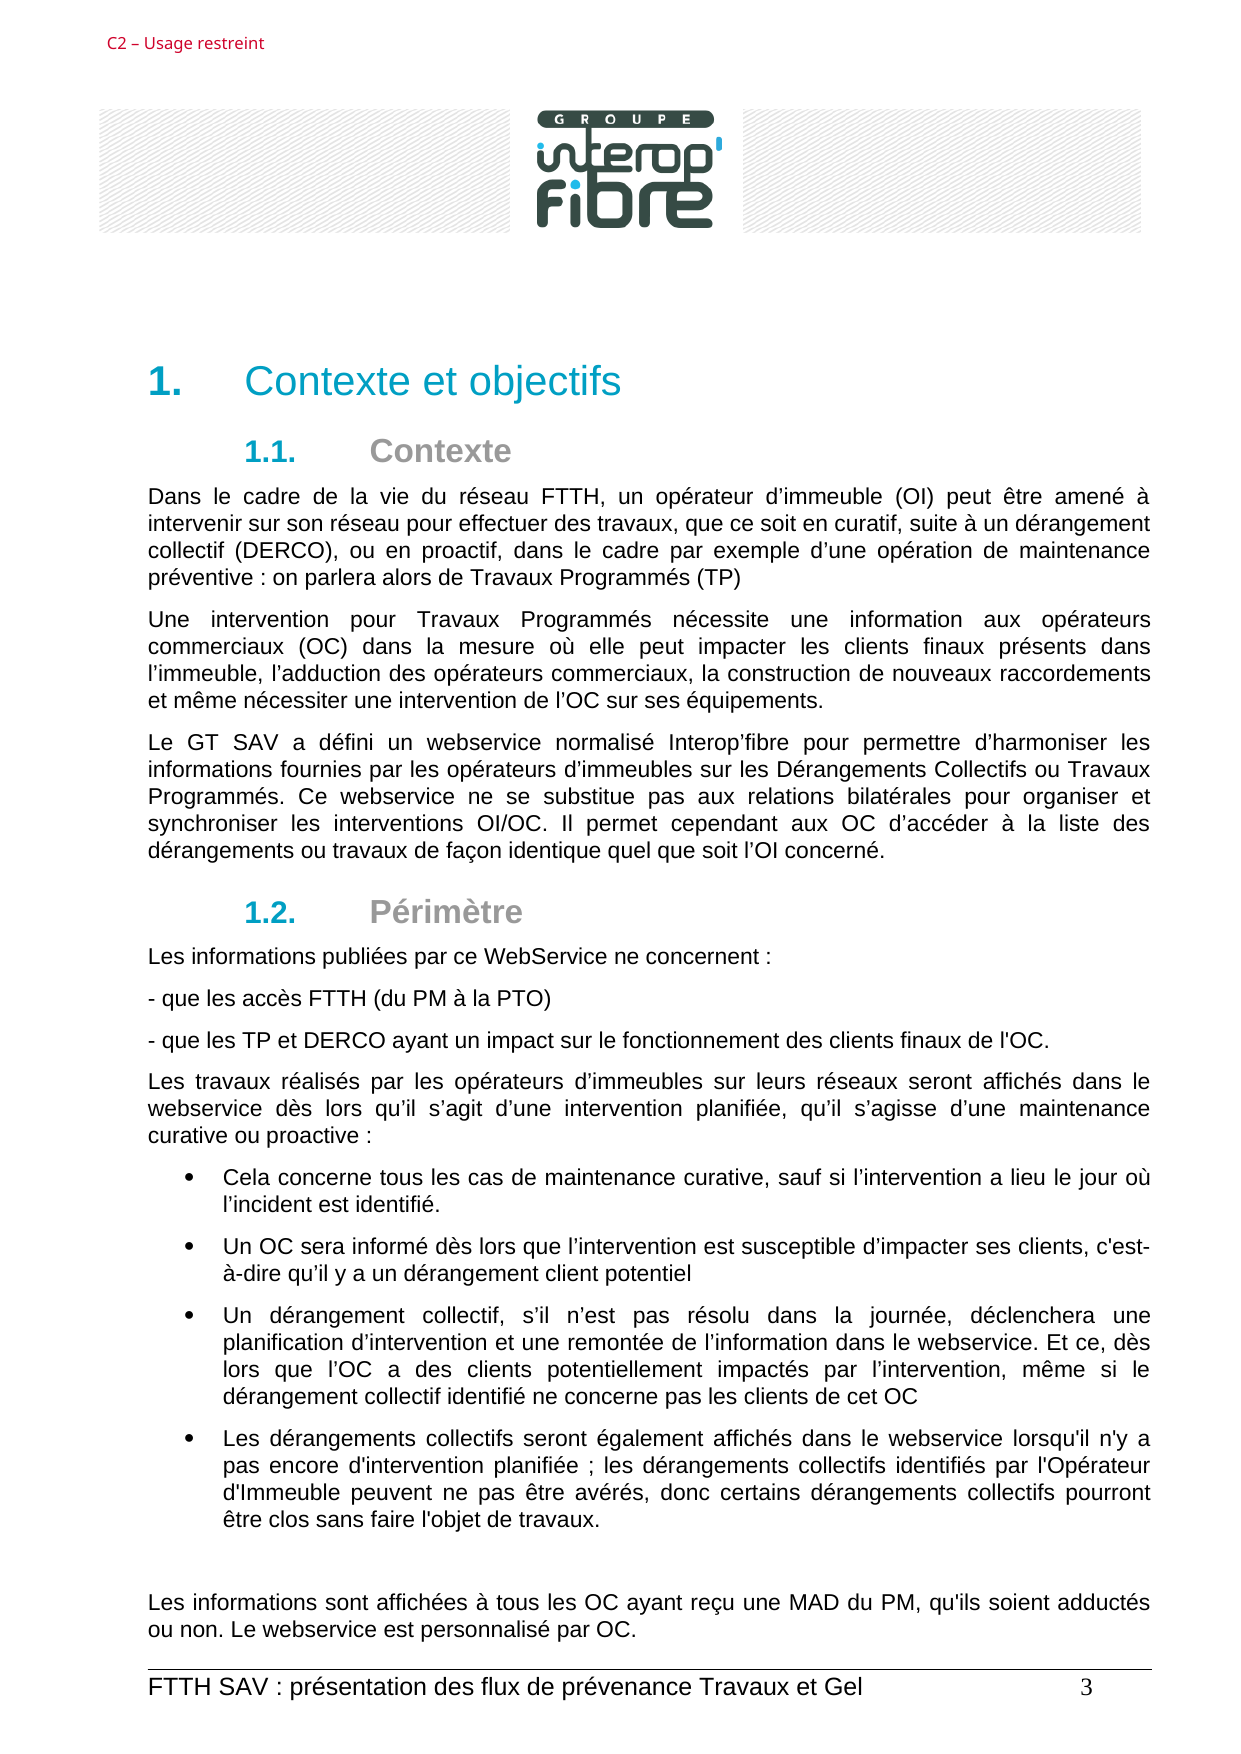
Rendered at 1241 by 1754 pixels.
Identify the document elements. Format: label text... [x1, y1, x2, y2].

text - que les accès FTTH (du PM à la PTO) [148, 985, 1152, 1012]
picture [44, 59, 1195, 280]
text Les travaux réalisés par les opérateurs d’immeubles sur leurs réseaux seront affichés dans le webservice dès lors qu’il s’agit d’une intervention planifiée, qu’il s’agisse d’une maintenance curative ou proactive : [148, 1068, 1152, 1149]
list Cela concerne tous les cas de maintenance curative, sauf si l’intervention a lieu le jour où l’incident est identifié. [185, 1164, 1152, 1218]
list Un dérangement collectif, s’il n’est pas résolu dans la journée, déclenchera une planification d’intervention et une remontée de l’information dans le webservice. Et ce, dès lors que l’OC a des clients potentiellement impactés par l’intervention, même si le dérangement collectif identifié ne concerne pas les clients de cet OC [185, 1301, 1152, 1410]
text Les informations sont affichées à tous les OC ayant reçu une MAD du PM, qu'ils soient adductés ou non. Le webservice est personnalisé par OC. [148, 1589, 1152, 1643]
text Une intervention pour Travaux Programmés nécessite une information aux opérateurs commerciaux (OC) dans la mesure où elle peut impacter les clients finaux présents dans l’immeuble, l’adduction des opérateurs commerciaux, la construction de nouveaux raccordements et même nécessiter une intervention de l’OC sur ses équipements. [148, 606, 1152, 714]
text Dans le cadre de la vie du réseau FTTH, un opérateur d’immeuble (OI) peut être amené à intervenir sur son réseau pour effectuer des travaux, que ce soit en curatif, suite à un dérangement collectif (DERCO), ou en proactif, dans le cadre par exemple d’une opération de maintenance préventive : on parlera alors de Travaux Programmés (TP) [148, 483, 1152, 591]
subtitle Périmètre [244, 893, 1152, 931]
list Les dérangements collectifs seront également affichés dans le webservice lorsqu'il n'y a pas encore d'intervention planifiée ; les dérangements collectifs identifiés par l'Opérateur d'Immeuble peuvent ne pas être avérés, donc certains dérangements collectifs pourront être clos sans faire l'objet de travaux. [185, 1424, 1152, 1533]
text - que les TP et DERCO ayant un impact sur le fonctionnement des clients finaux de l'OC. [148, 1026, 1152, 1053]
text Les informations publiées par ce WebService ne concernent : [148, 943, 1152, 970]
text Le GT SAV a défini un webservice normalisé Interop’fibre pour permettre d’harmoniser les informations fournies par les opérateurs d’immeubles sur les Dérangements Collectifs ou Travaux Programmés. Ce webservice ne se substitue pas aux relations bilatérales pour organiser et synchroniser les interventions OI/OC. Il permet cependant aux OC d’accéder à la liste des dérangements ou travaux de façon identique quel que soit l’OI concerné. [148, 728, 1152, 864]
subtitle Contexte [244, 433, 1152, 470]
subtitle Contexte et objectifs [148, 362, 1152, 403]
list Un OC sera informé dès lors que l’intervention est susceptible d’impacter ses clients, c'est-à-dire qu’il y a un dérangement client potentiel [185, 1233, 1152, 1287]
